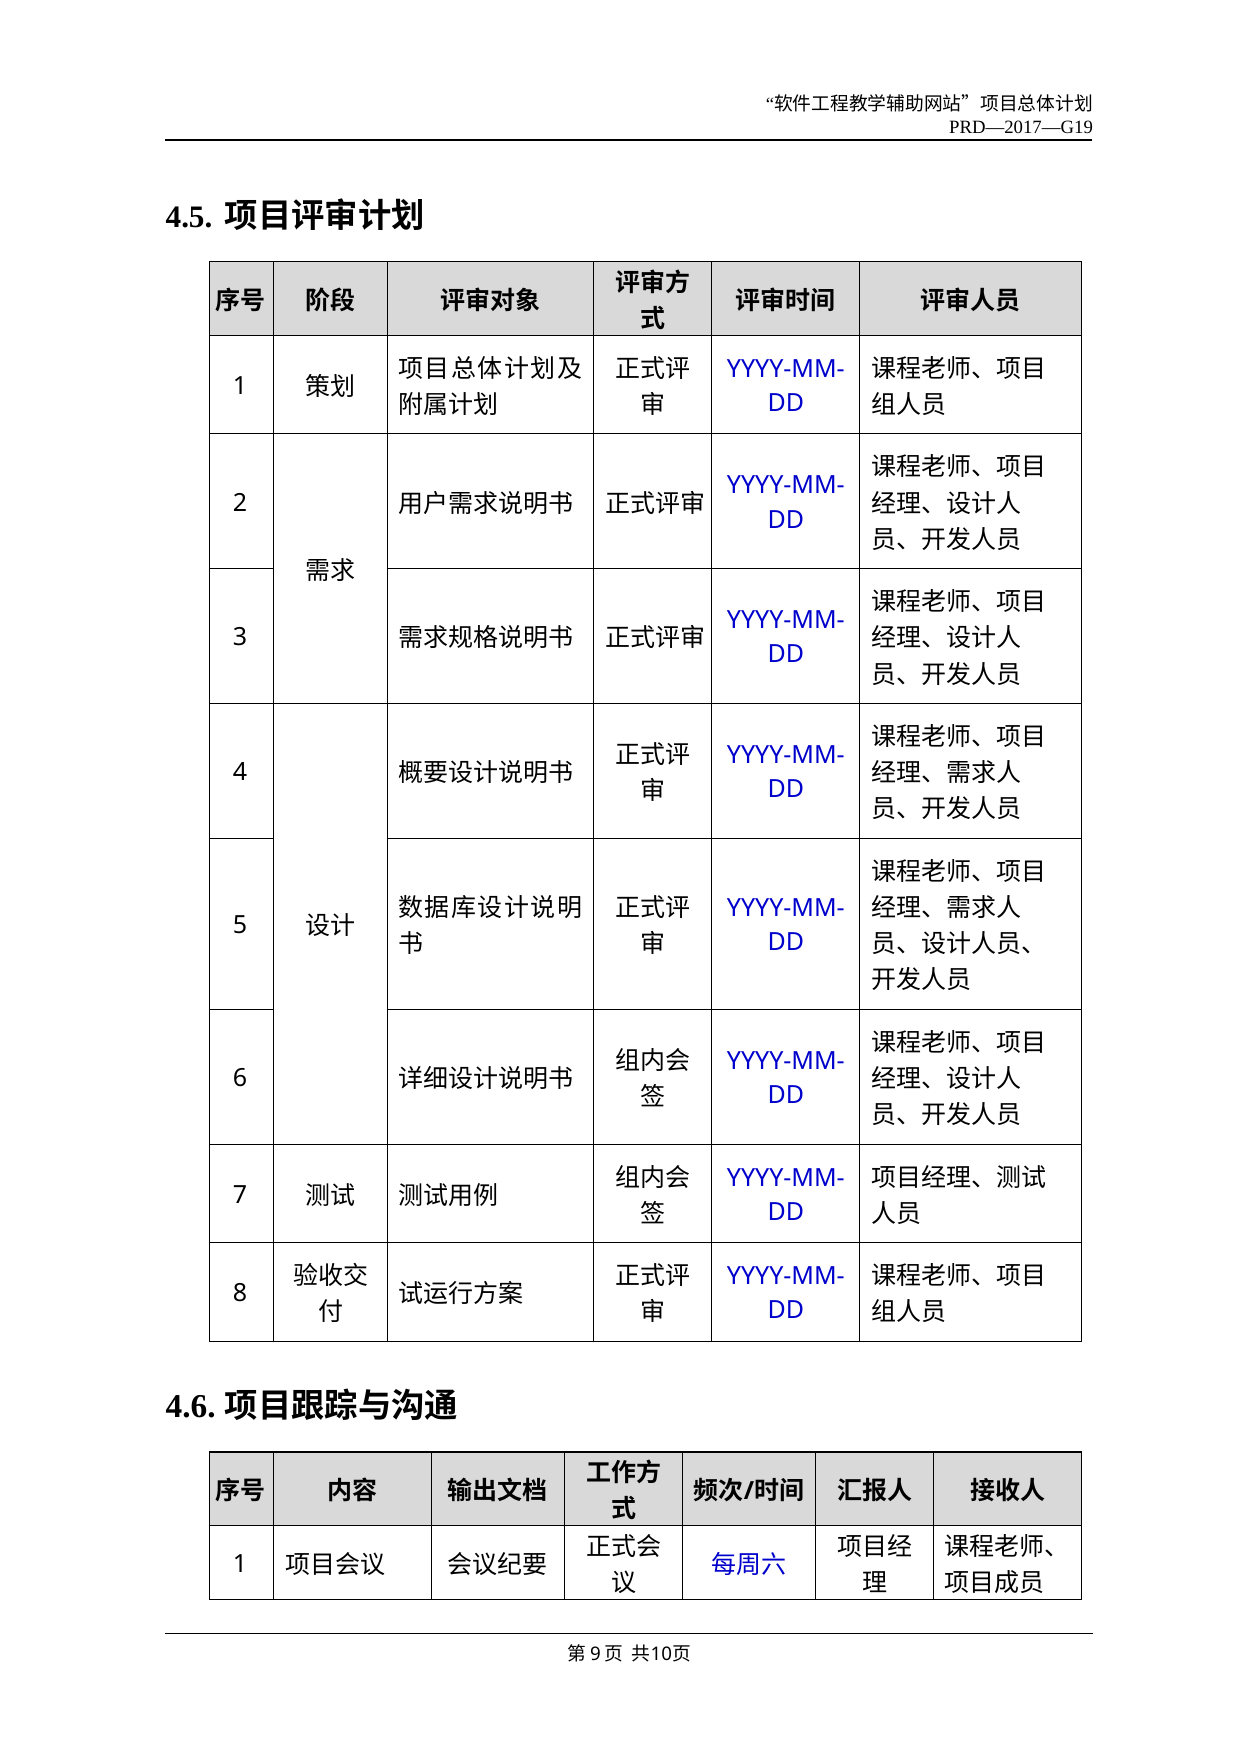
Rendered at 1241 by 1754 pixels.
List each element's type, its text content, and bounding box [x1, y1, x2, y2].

subtitle 项目评审计划 [165, 189, 1092, 237]
table_cell [210, 1243, 273, 1341]
table_cell 课程老师、项目经理、设计人员、开发人员 [860, 569, 1081, 703]
table_cell 课程老师、项目经理、需求人员、开发人员 [860, 704, 1081, 838]
table_cell [210, 569, 273, 703]
table_cell 组内会签 [594, 1010, 711, 1143]
table_cell [210, 839, 273, 1009]
table_header 阶段 [274, 262, 387, 335]
table_cell 正式评审 [594, 336, 711, 433]
table_header 评审时间 [712, 262, 859, 335]
table_cell YYYY-MM-DD [712, 1243, 859, 1341]
table_cell 正式评审 [594, 1243, 711, 1341]
table_cell 每周六 [683, 1526, 815, 1598]
table_cell 课程老师、项目成员 [934, 1526, 1081, 1598]
table_cell 测试 [274, 1145, 387, 1242]
table_header 汇报人 [816, 1453, 933, 1525]
table_cell 验收交付 [274, 1243, 387, 1341]
table_cell YYYY-MM-DD [712, 569, 859, 703]
table_cell 组内会签 [594, 1145, 711, 1242]
table_cell YYYY-MM-DD [712, 1145, 859, 1242]
table_cell [210, 336, 273, 433]
table_cell [210, 1010, 273, 1143]
table_cell YYYY-MM-DD [712, 434, 859, 568]
subtitle 项目跟踪与沟通 [165, 1379, 1092, 1427]
table_cell 需求 [274, 434, 387, 703]
table_header 接收人 [934, 1453, 1081, 1525]
table_cell 用户需求说明书 [388, 434, 593, 568]
table_cell 试运行方案 [388, 1243, 593, 1341]
table_cell YYYY-MM-DD [712, 1010, 859, 1143]
table_cell 正式评审 [594, 839, 711, 1009]
table_cell 需求规格说明书 [388, 569, 593, 703]
table_cell 策划 [274, 336, 387, 433]
table_cell 课程老师、项目经理、设计人员、开发人员 [860, 434, 1081, 568]
table_header 评审方式 [594, 262, 711, 335]
table_cell 课程老师、项目组人员 [860, 1243, 1081, 1341]
table_cell 正式会议 [565, 1526, 682, 1598]
table_header 频次/时间 [683, 1453, 815, 1525]
table_cell [210, 434, 273, 568]
table_cell 课程老师、项目经理、设计人员、开发人员 [860, 1010, 1081, 1143]
table_cell 项目经理、测试人员 [860, 1145, 1081, 1242]
table_cell 课程老师、项目经理、需求人员、设计人员、开发人员 [860, 839, 1081, 1009]
table_cell 会议纪要 [432, 1526, 564, 1598]
table_cell 正式评审 [594, 434, 711, 568]
table_header 内容 [274, 1453, 431, 1525]
table_cell 测试用例 [388, 1145, 593, 1242]
table_cell 概要设计说明书 [388, 704, 593, 838]
table_header 序号 [210, 262, 273, 335]
table_cell 课程老师、项目组人员 [860, 336, 1081, 433]
table_header 工作方式 [565, 1453, 682, 1525]
table_header 评审人员 [860, 262, 1081, 335]
table_header 评审对象 [388, 262, 593, 335]
table_cell YYYY-MM-DD [712, 839, 859, 1009]
table_header 序号 [210, 1453, 273, 1525]
table_cell 正式评审 [594, 569, 711, 703]
table_cell [210, 1526, 273, 1598]
table_cell 项目经理 [816, 1526, 933, 1598]
table_cell 设计 [274, 704, 387, 1143]
table_cell [210, 704, 273, 838]
table_cell [210, 1145, 273, 1242]
table_cell YYYY-MM-DD [712, 336, 859, 433]
table_cell 详细设计说明书 [388, 1010, 593, 1143]
table_cell 项目会议 [274, 1526, 431, 1598]
table_cell 项目总体计划及附属计划 [388, 336, 593, 433]
table_cell 正式评审 [594, 704, 711, 838]
table_header 输出文档 [432, 1453, 564, 1525]
table_cell 数据库设计说明书 [388, 839, 593, 1009]
table_cell YYYY-MM-DD [712, 704, 859, 838]
